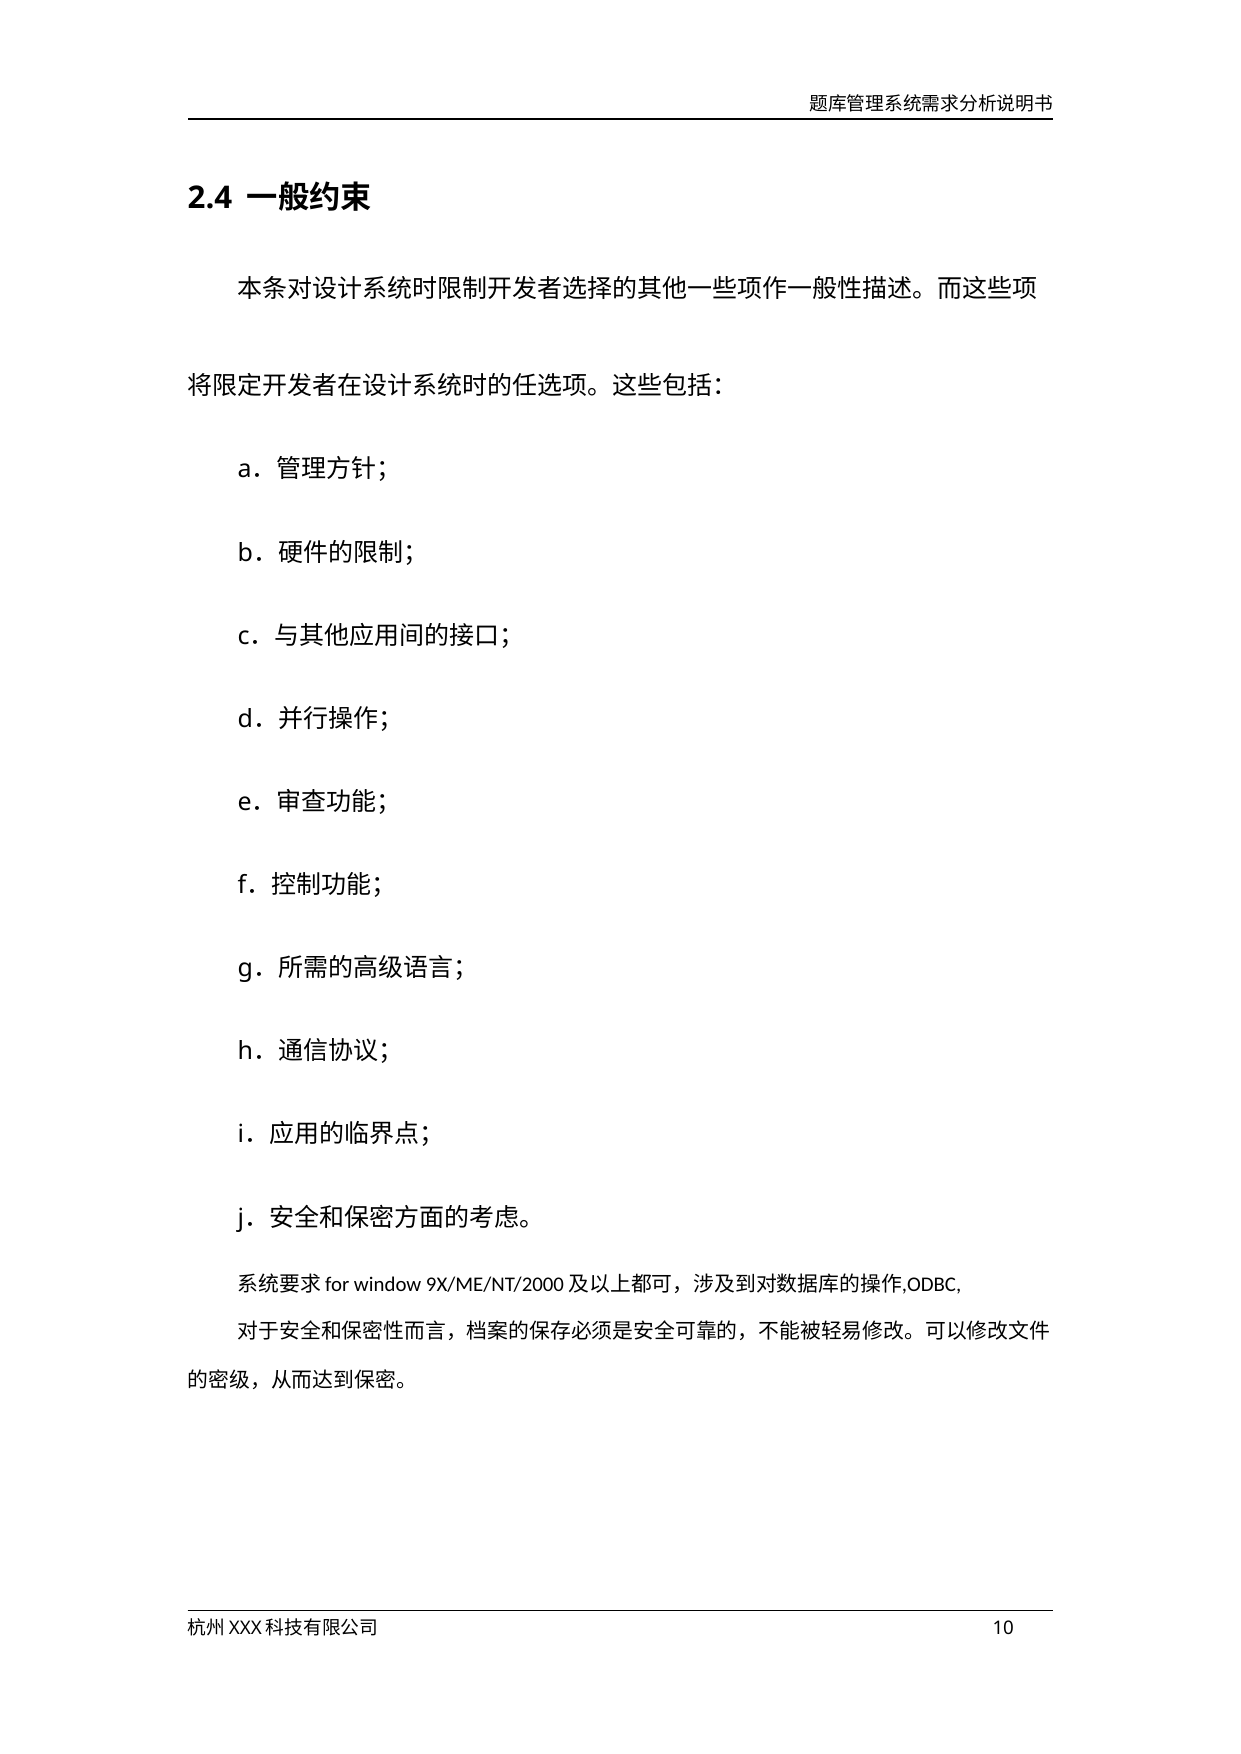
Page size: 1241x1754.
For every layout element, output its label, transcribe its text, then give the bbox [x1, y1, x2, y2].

text d．并行操作； [187, 684, 1053, 749]
text e．审查功能； [187, 767, 1053, 832]
text a．管理方针； [187, 434, 1053, 499]
text h．通信协议； [187, 1016, 1053, 1081]
text 对于安全和保密性而言，档案的保存必须是安全可靠的，不能被轻易修改。可以修改文件的密级，从而达到保密。 [187, 1313, 1053, 1394]
text b．硬件的限制； [187, 518, 1053, 583]
text i．应用的临界点； [187, 1099, 1053, 1164]
text c．与其他应用间的接口； [187, 601, 1053, 666]
text 系统要求for window 9X/ME/NT/2000及以上都可，涉及到对数据库的操作,ODBC, [187, 1266, 1053, 1298]
text j．安全和保密方面的考虑。 [187, 1183, 1053, 1248]
text f．控制功能； [187, 850, 1053, 915]
text 本条对设计系统时限制开发者选择的其他一些项作一般性描述。而这些项将限定开发者在设计系统时的任选项。这些包括： [187, 254, 1053, 416]
text g．所需的高级语言； [187, 933, 1053, 998]
subtitle 一般约束 [187, 162, 1053, 227]
